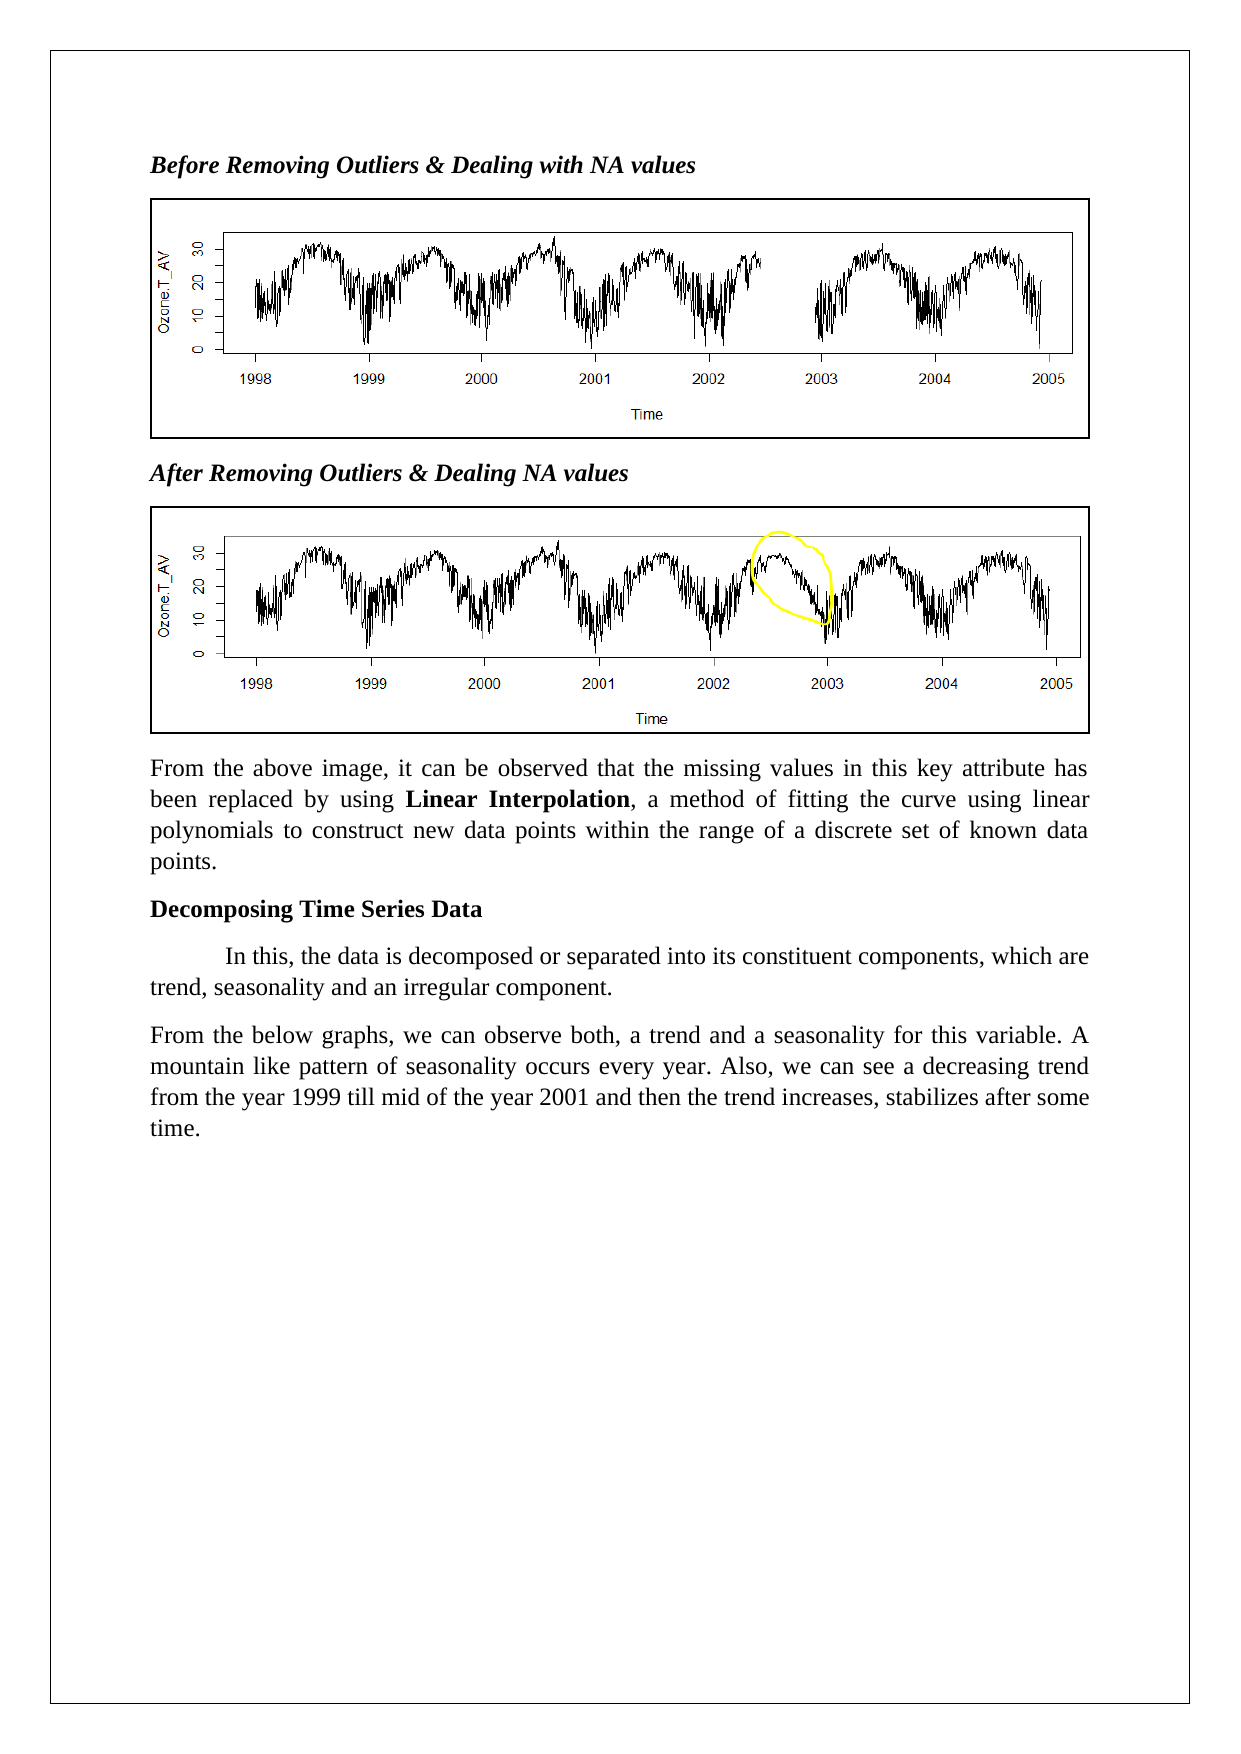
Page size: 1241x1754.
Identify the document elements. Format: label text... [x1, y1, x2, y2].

picture [152, 200, 1088, 437]
picture [152, 508, 1088, 732]
text Before Removing Outliers & Dealing with NA values [150, 150, 1090, 179]
text After Removing Outliers & Dealing NA values [150, 458, 1090, 487]
text Decomposing Time Series Data [150, 894, 1090, 922]
text In this, the data is decomposed or separated into its constituent components, which are trend, seasonality and an irregular component. [150, 941, 1090, 1001]
text From the below graphs, we can observe both, a trend and a seasonality for this variable. A mountain like pattern of seasonality occurs every year. Also, we can see a decreasing trend from the year 1999 till mid of the year 2001 and then the trend increases, stabilizes after some time. [150, 1020, 1090, 1142]
text From the above image, it can be observed that the missing values in this key attribute has been replaced by using Linear Interpolation, a method of fitting the curve using linear polynomials to construct new data points within the range of a discrete set of known data points. [150, 753, 1090, 875]
